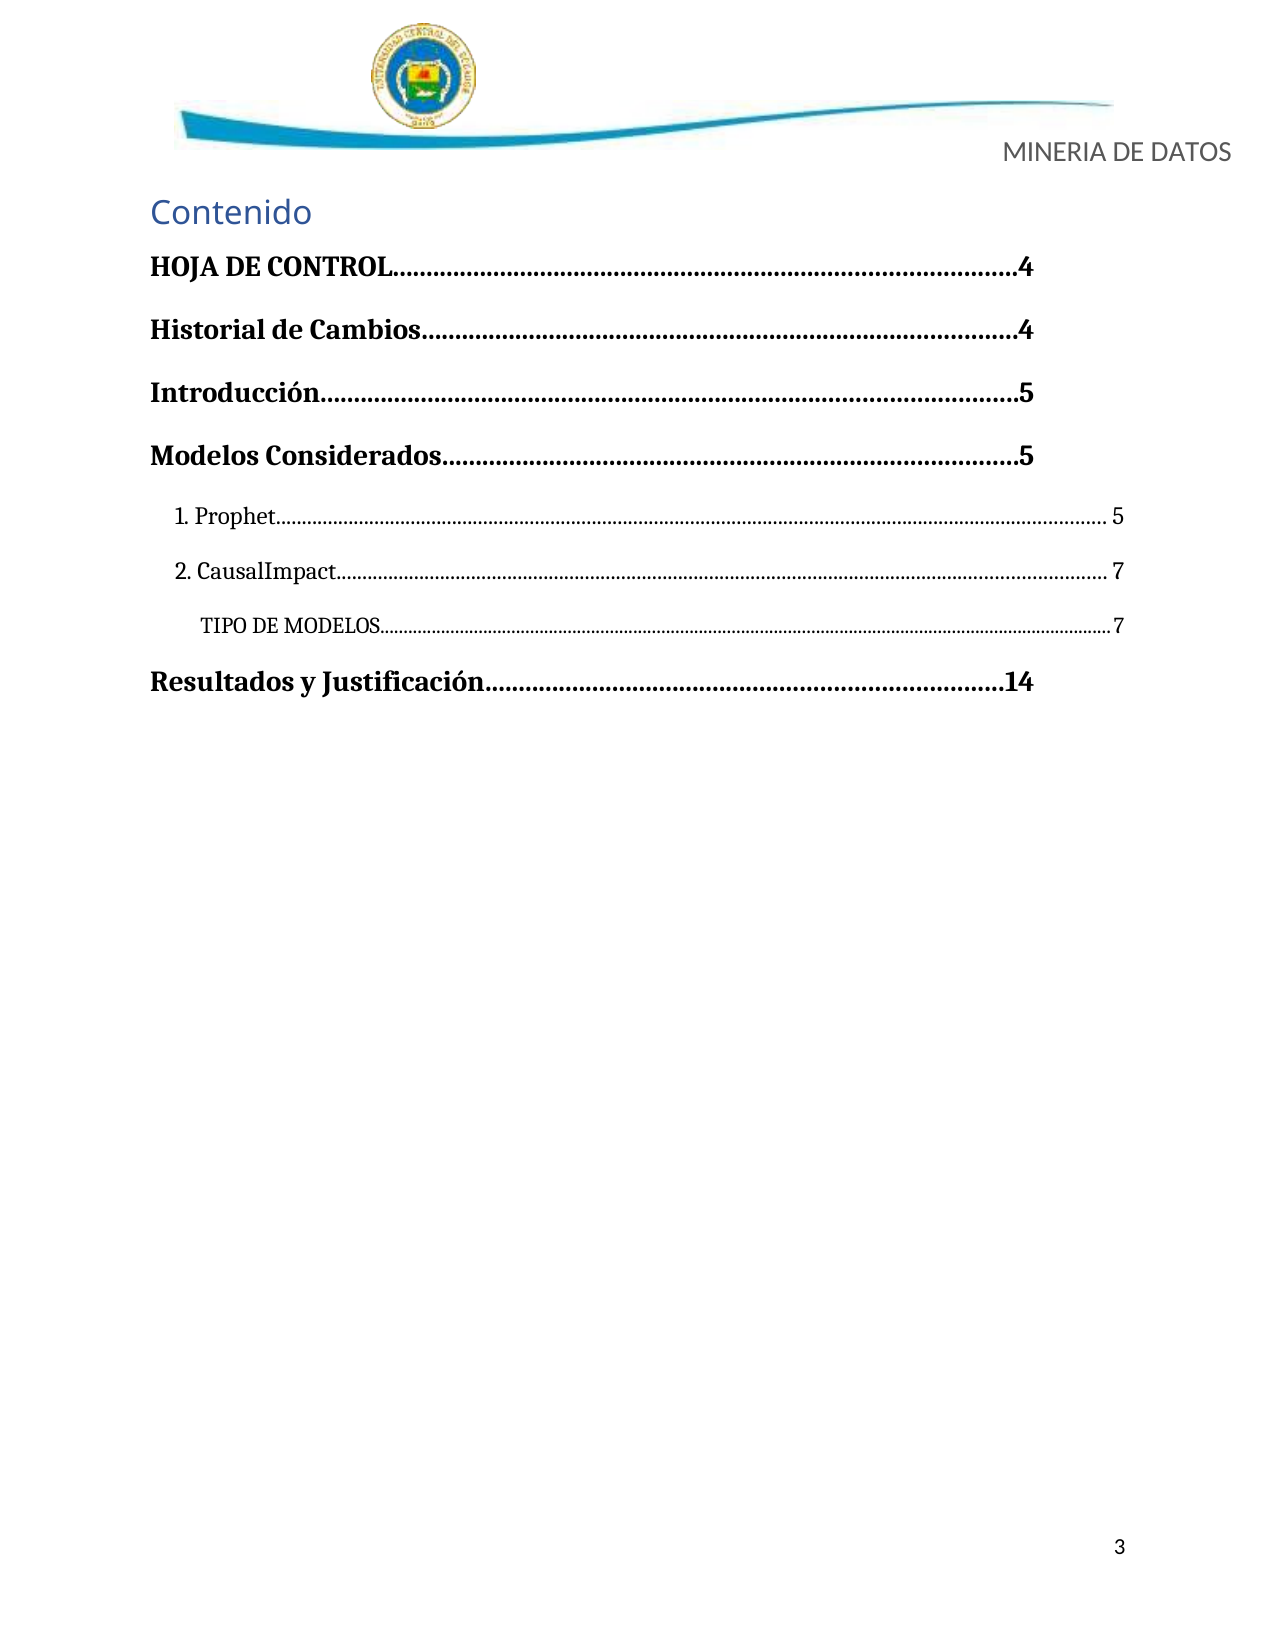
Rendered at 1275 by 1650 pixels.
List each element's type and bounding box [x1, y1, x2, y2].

picture [174, 23, 1114, 150]
